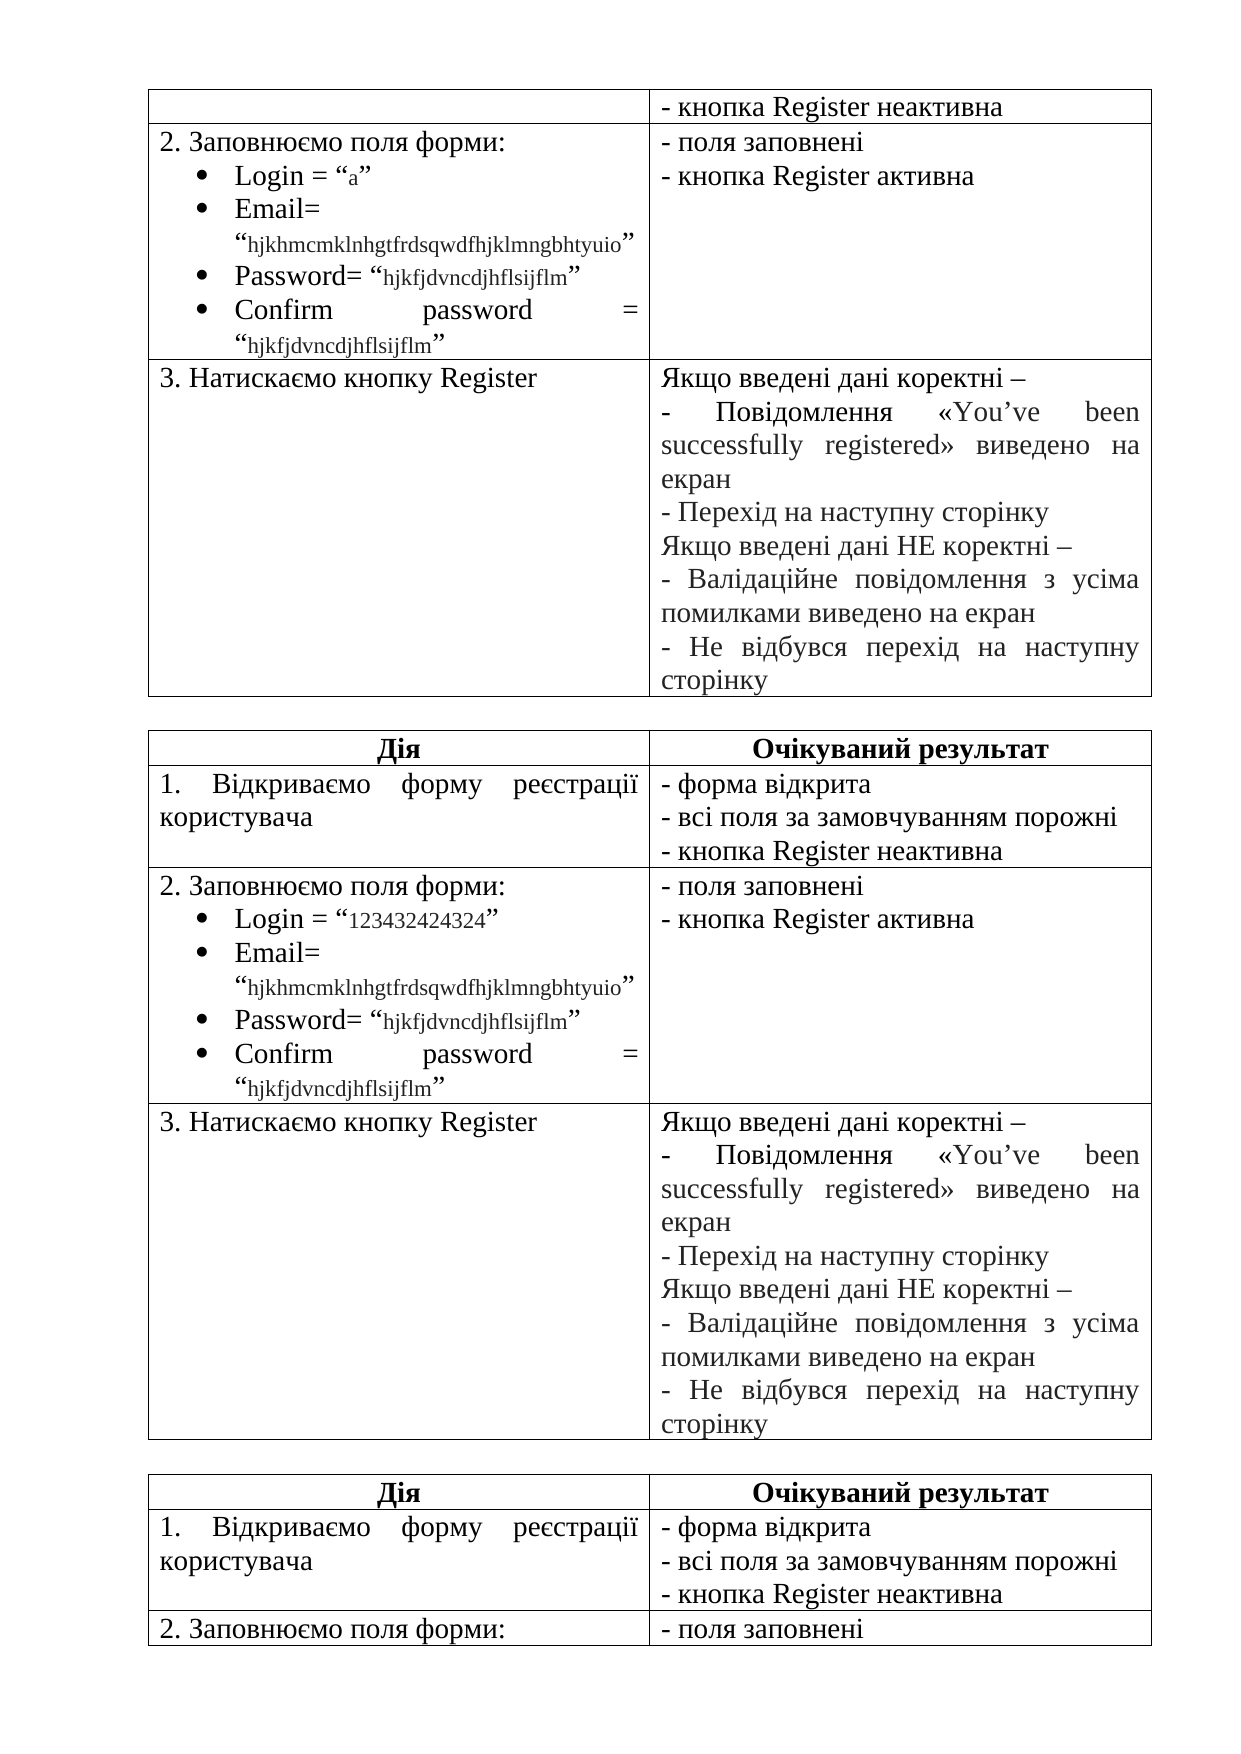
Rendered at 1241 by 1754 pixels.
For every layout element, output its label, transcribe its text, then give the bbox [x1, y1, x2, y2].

table_header Очікуваний результат [650, 1475, 1151, 1508]
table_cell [149, 90, 649, 123]
table_cell - форма відкрита - всі поля за замовчуванням порожні - кнопка Register неактивна [650, 766, 1151, 867]
table_cell 3. Натискаємо кнопку Register [149, 360, 649, 696]
table_cell - поля заповнені - кнопка Register активна [650, 124, 1151, 359]
table_cell 2. Заповнюємо поля форми: Login = “а” Email= “hjkhmcmklnhgtfrdsqwdfhjklmngbhtyuio” Password= “hjkfjdvncdjhflsijflm” Confirm password = “hjkfjdvncdjhflsijflm” [149, 124, 649, 359]
table_cell 2. Заповнюємо поля форми: Login = “123432424324” Email= “hjkhmcmklnhgtfrdsqwdfhjklmngbhtyuio” Password= “hjkfjdvncdjhflsijflm” Confirm password = “hjkfjdvncdjhflsijflm” [149, 868, 649, 1103]
table_cell 1. Відкриваємо форму реєстрації користувача [149, 766, 649, 867]
table_header Дія [149, 1475, 649, 1508]
table_cell - поля заповнені - кнопка Register активна [650, 868, 1151, 1103]
table_cell - форма відкрита - всі поля за замовчуванням порожні - кнопка Register неактивна [650, 1510, 1151, 1610]
table_cell 3. Натискаємо кнопку Register [149, 1104, 649, 1439]
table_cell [149, 1611, 649, 1645]
table_header Дія [149, 731, 649, 765]
table_cell 1. Відкриваємо форму реєстрації користувача [149, 1510, 649, 1610]
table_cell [650, 90, 1151, 123]
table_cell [650, 1611, 1151, 1645]
table_header Очікуваний результат [650, 731, 1151, 765]
